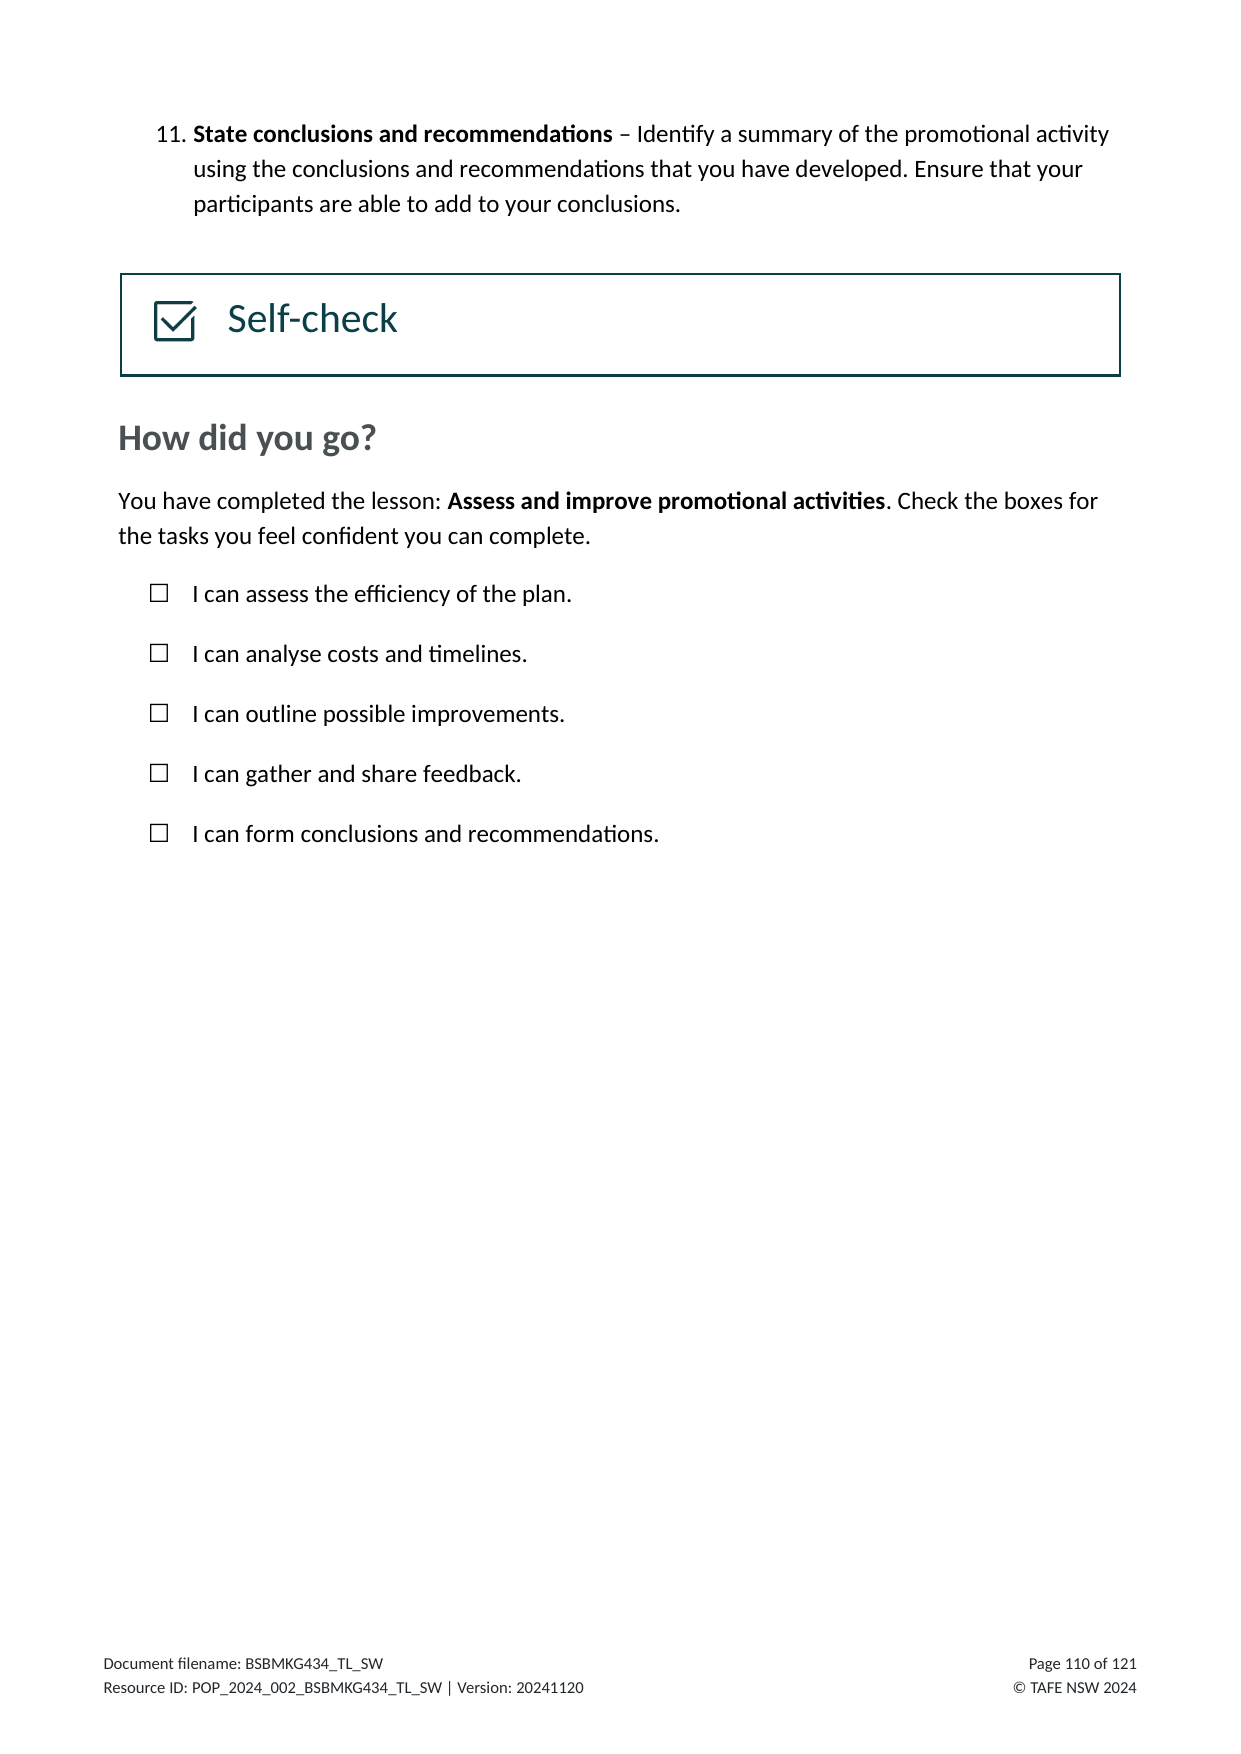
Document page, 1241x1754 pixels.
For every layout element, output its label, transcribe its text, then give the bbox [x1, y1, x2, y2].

text I can assess the efficiency of the plan. [148, 576, 1122, 610]
text I can analyse costs and timelines. [148, 636, 1122, 670]
subtitle Self-check [122, 275, 1119, 374]
subtitle How did you go? [118, 414, 1122, 460]
list State conclusions and recommendations – Identify a summary of the promotional activity using the conclusions and recommendations that you have developed. Ensure that your participants are able to add to your conclusions. [155, 118, 1122, 219]
text You have completed the lesson: Assess and improve promotional activities. Check the boxes for the tasks you feel confident you can complete. [118, 485, 1122, 551]
picture [147, 294, 201, 348]
text I can gather and share feedback. [148, 756, 1122, 790]
text I can form conclusions and recommendations. [148, 816, 1122, 850]
text I can outline possible improvements. [148, 696, 1122, 730]
